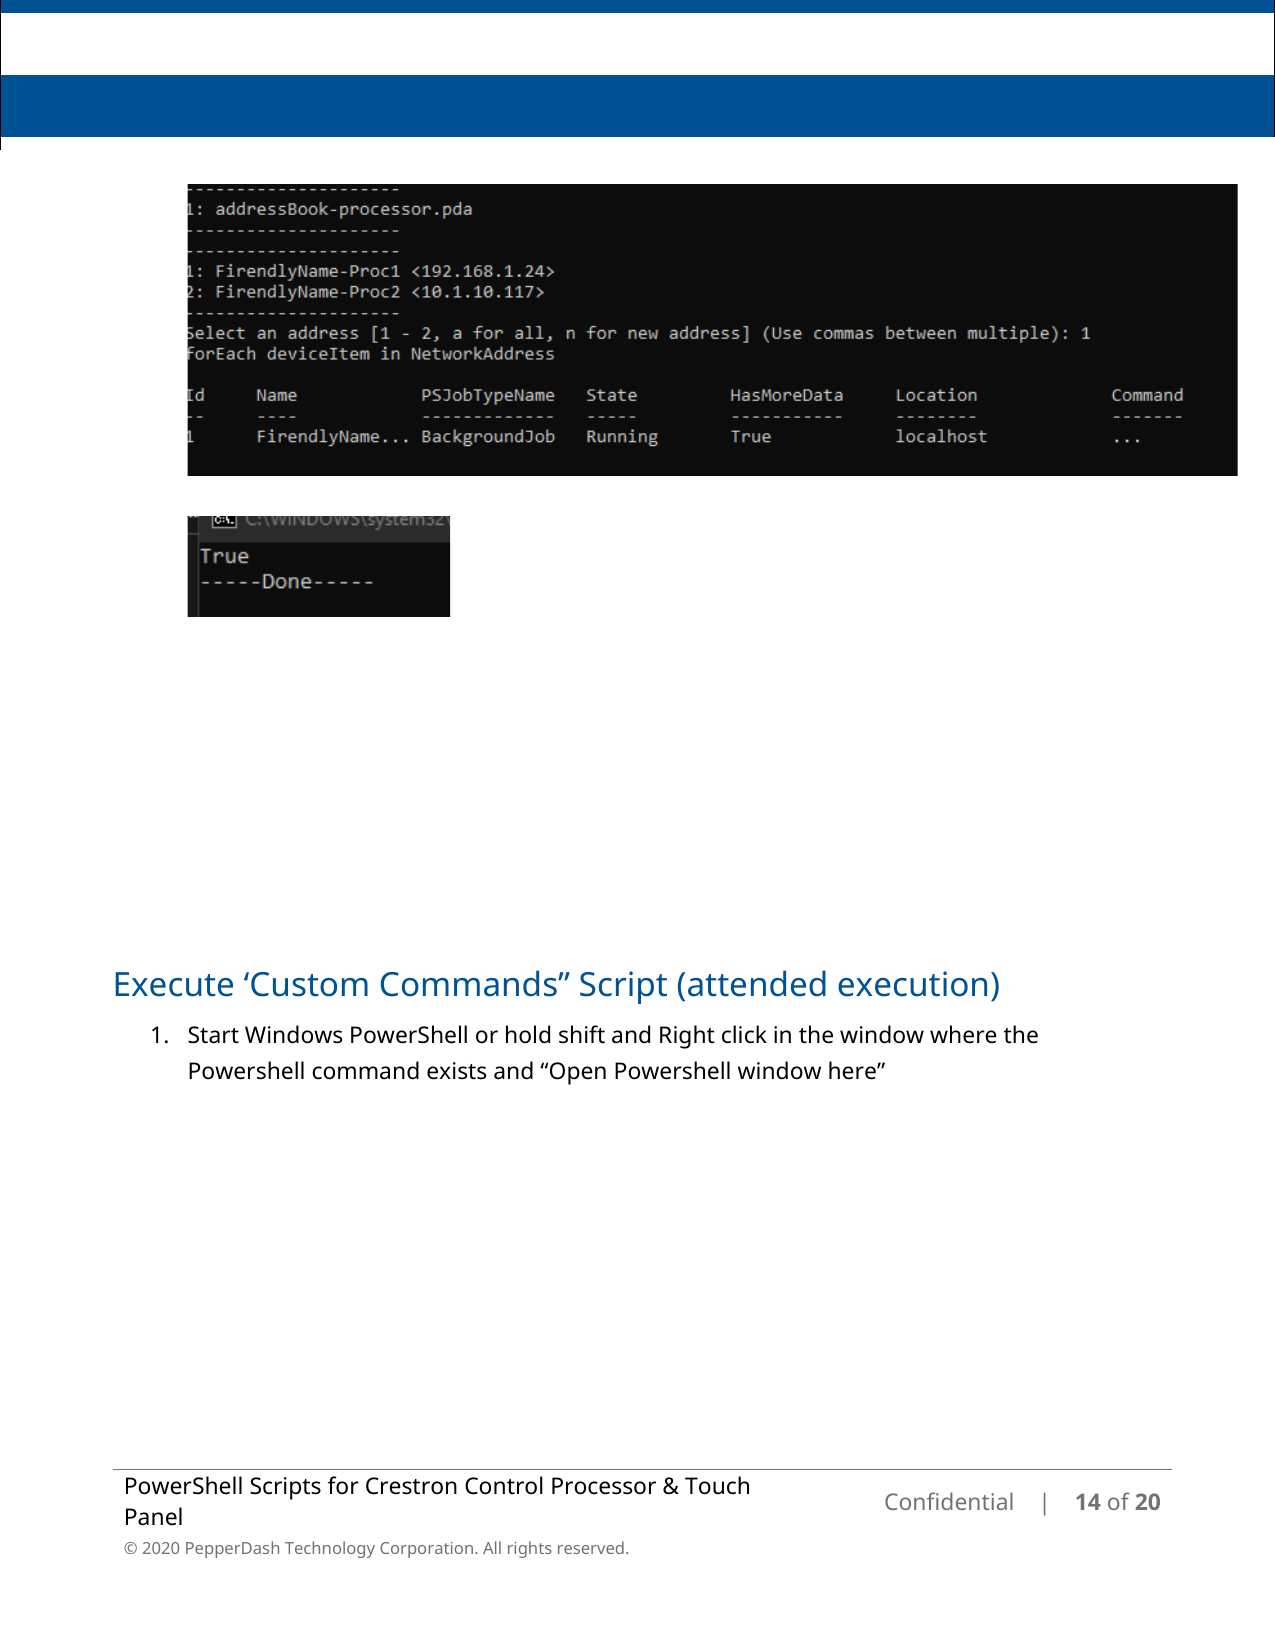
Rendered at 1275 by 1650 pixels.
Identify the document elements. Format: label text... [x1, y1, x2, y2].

subtitle Execute ‘Custom Commands” Script (attended execution) [112, 961, 1162, 1006]
picture [187, 516, 451, 617]
picture [187, 184, 1238, 476]
list Start Windows PowerShell or hold shift and Right click in the window where the Powershell command exists and “Open Powershell window here” [150, 1019, 1162, 1086]
